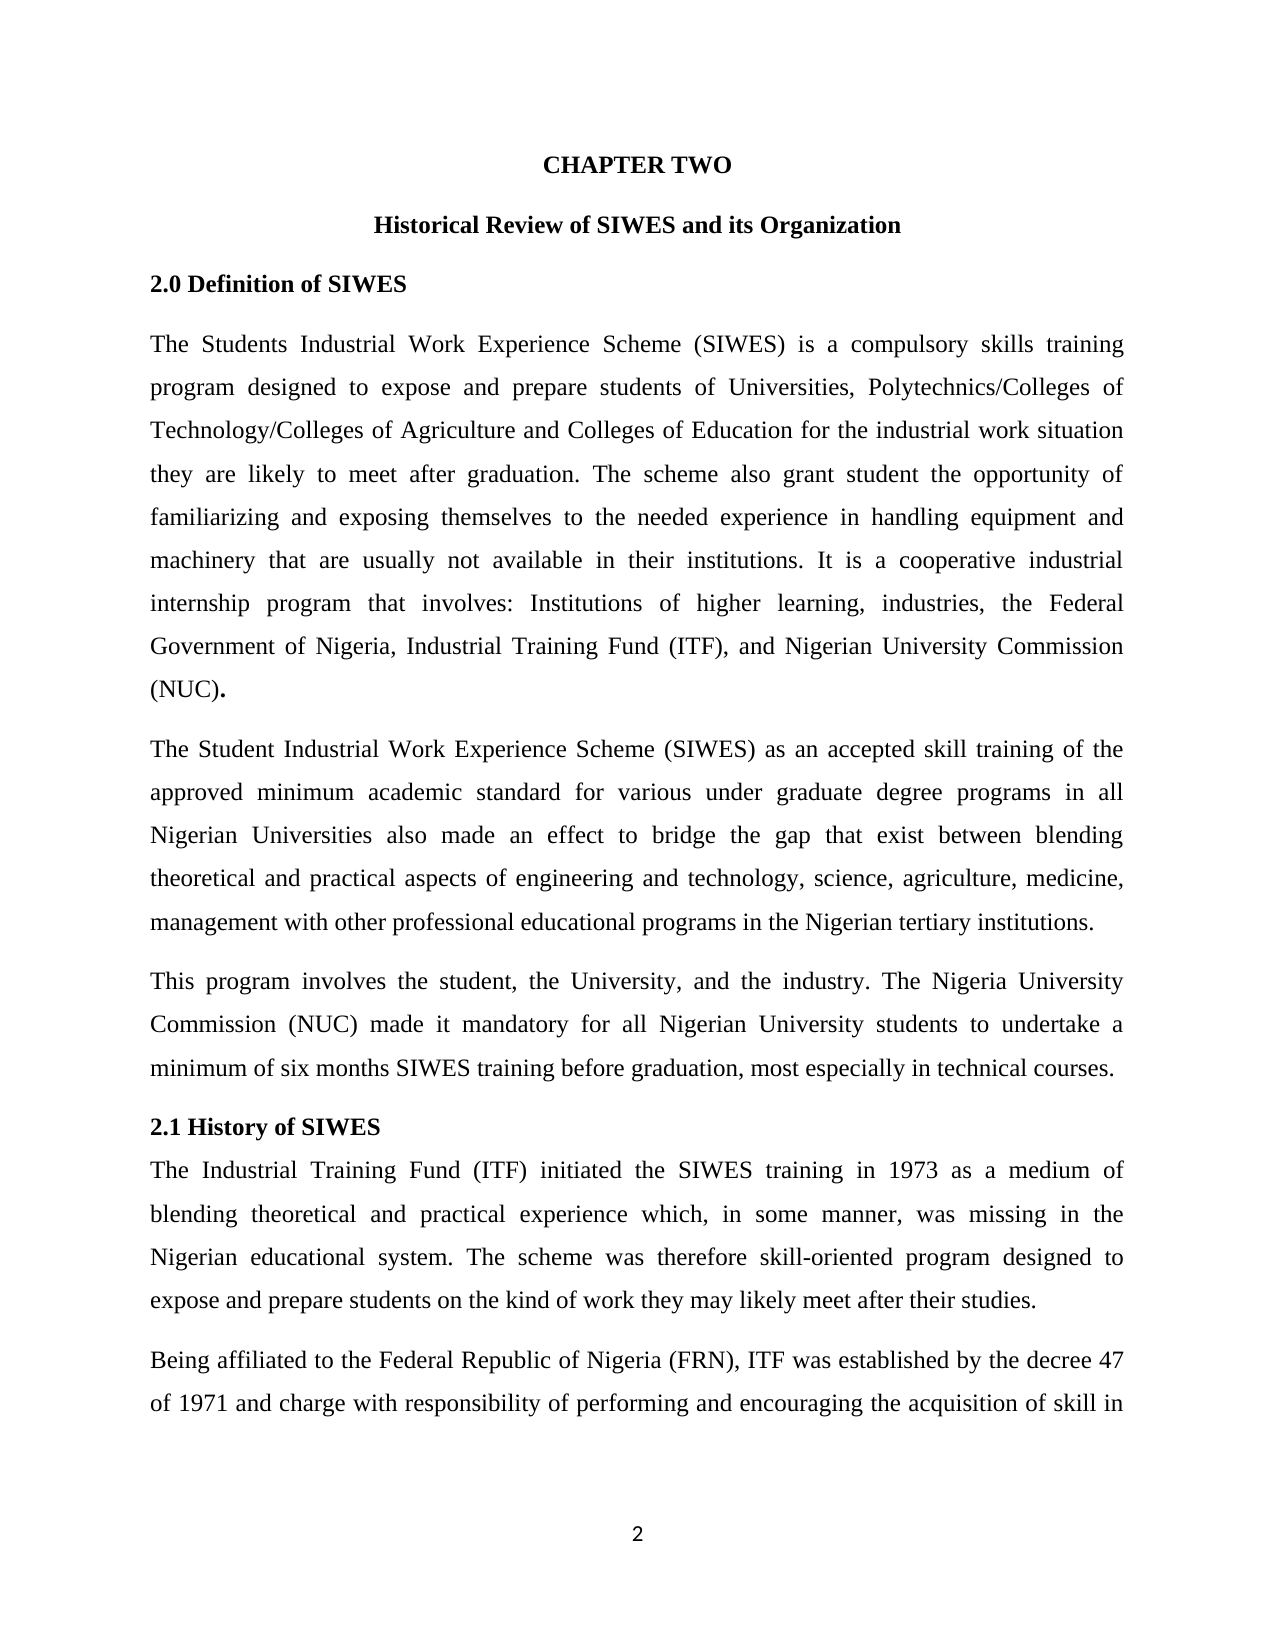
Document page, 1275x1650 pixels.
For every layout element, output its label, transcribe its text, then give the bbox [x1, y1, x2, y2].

subtitle 2.1 History of SIWES [150, 1112, 1125, 1141]
text CHAPTER TWO [150, 150, 1125, 179]
text The Student Industrial Work Experience Scheme (SIWES) as an accepted skill training of the approved minimum academic standard for various under graduate degree programs in all Nigerian Universities also made an effect to bridge the gap that exist between blending theoretical and practical aspects of engineering and technology, science, agriculture, medicine, management with other professional educational programs in the Nigerian tertiary institutions. [150, 734, 1125, 935]
text The Students Industrial Work Experience Scheme (SIWES) is a compulsory skills training program designed to expose and prepare students of Universities, Polytechnics/Colleges of Technology/Colleges of Agriculture and Colleges of Education for the industrial work situation they are likely to meet after graduation. The scheme also grant student the opportunity of familiarizing and exposing themselves to the needed experience in handling equipment and machinery that are usually not available in their institutions. It is a cooperative industrial internship program that involves: Institutions of higher learning, industries, the Federal Government of Nigeria, Industrial Training Fund (ITF), and Nigerian University Commission (NUC). [150, 329, 1125, 703]
text This program involves the student, the University, and the industry. The Nigeria University Commission (NUC) made it mandatory for all Nigerian University students to undertake a minimum of six months SIWES training before graduation, most especially in technical courses. [150, 966, 1125, 1081]
text Historical Review of SIWES and its Organization [150, 210, 1125, 238]
text 2.0 Definition of SIWES [150, 269, 1125, 298]
text The Industrial Training Fund (ITF) initiated the SIWES training in 1973 as a medium of blending theoretical and practical experience which, in some manner, was missing in the Nigerian educational system. The scheme was therefore skill-oriented program designed to expose and prepare students on the kind of work they may likely meet after their studies. [150, 1156, 1125, 1314]
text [150, 1345, 1125, 1417]
